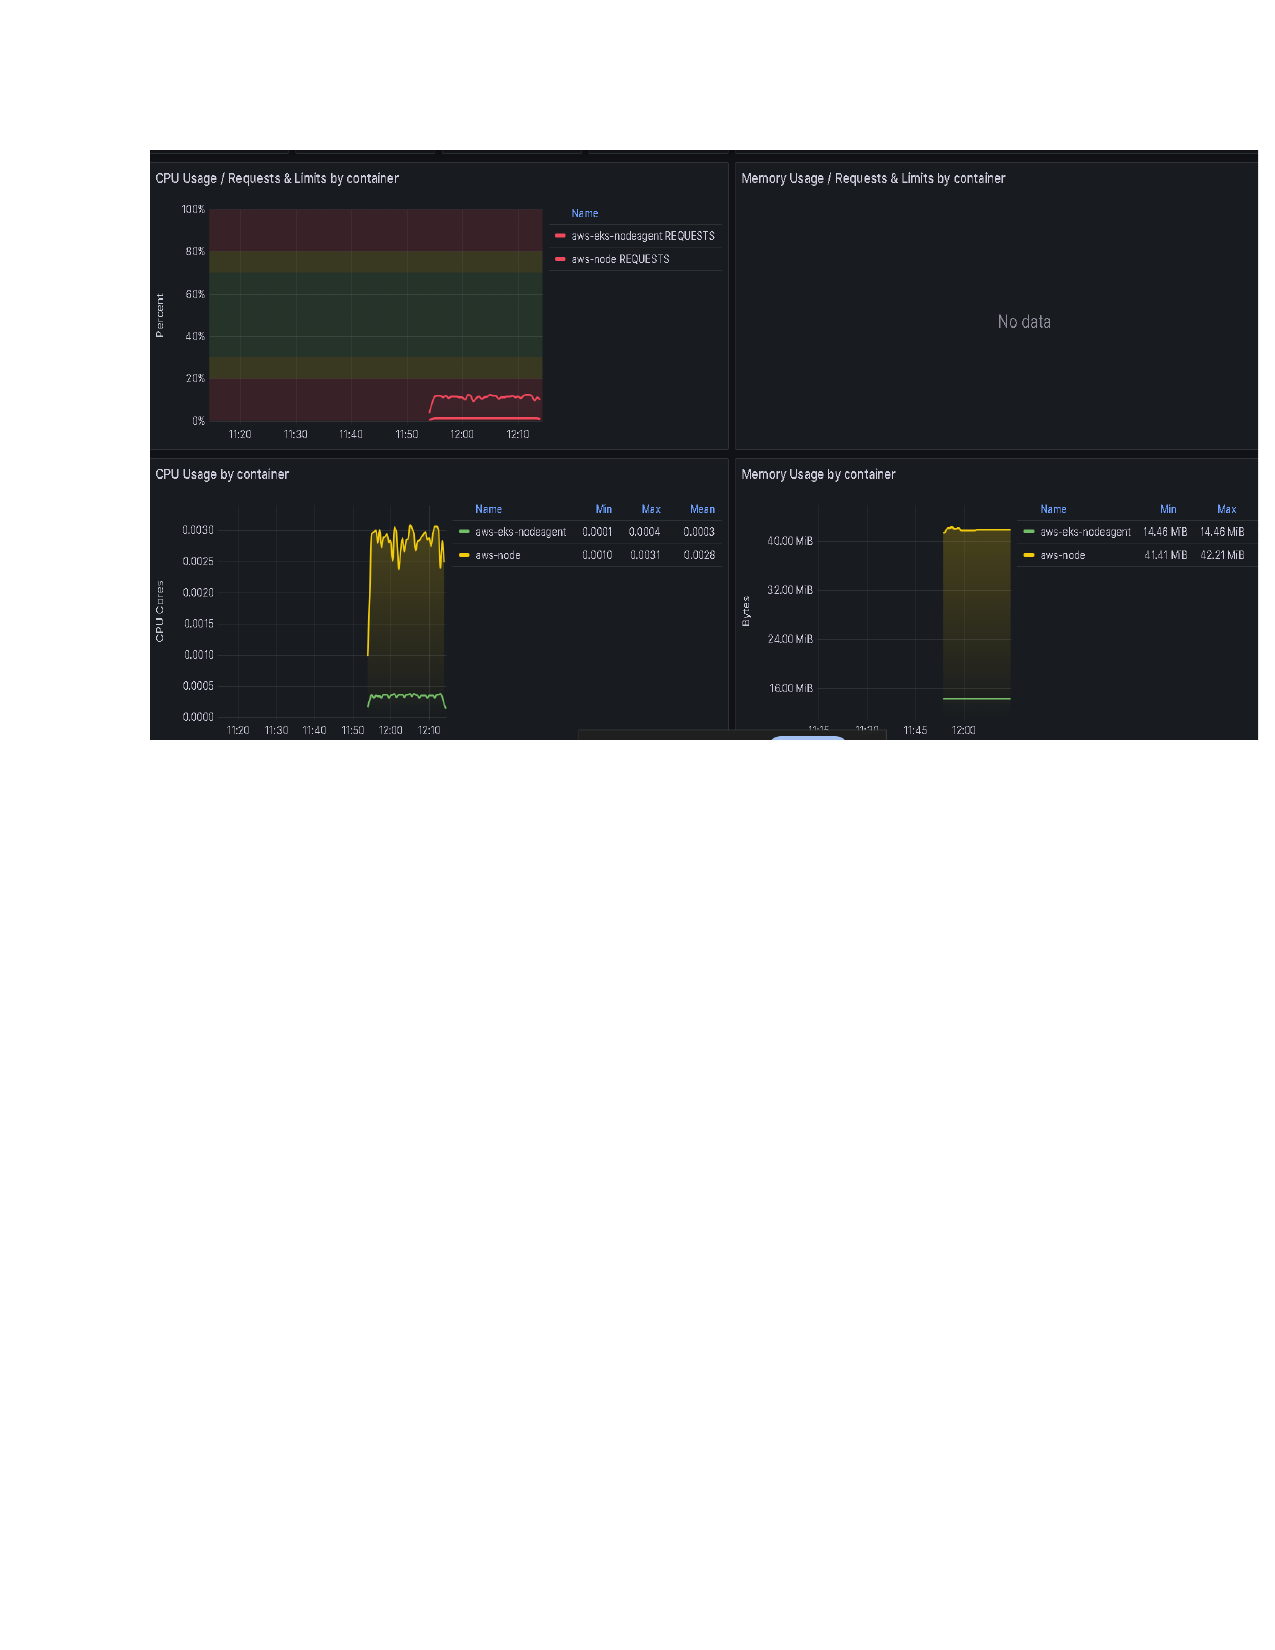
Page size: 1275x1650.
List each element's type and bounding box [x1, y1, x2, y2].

picture [150, 150, 1259, 740]
